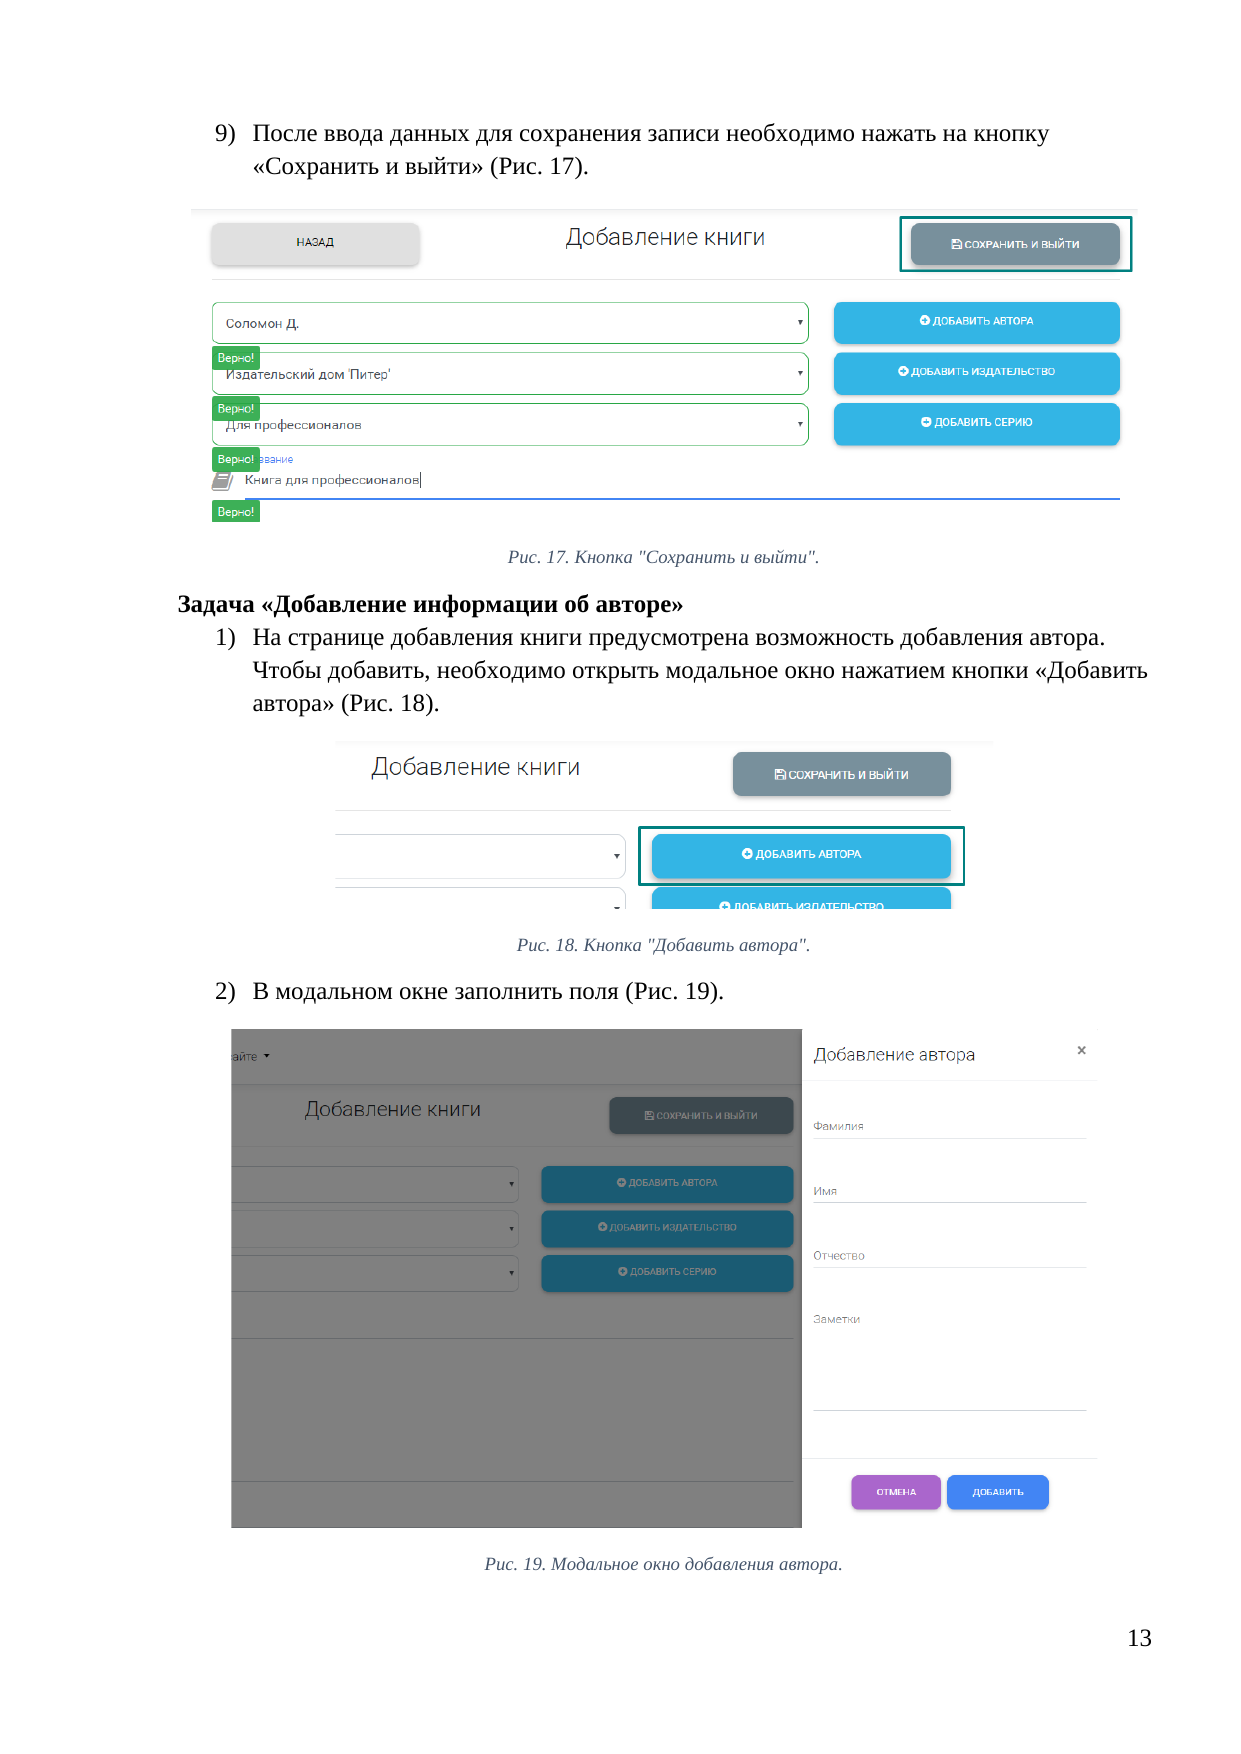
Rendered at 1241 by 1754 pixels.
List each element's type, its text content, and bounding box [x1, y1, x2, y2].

text Рис. 17. Кнопка "Сохранить и выйти". [177, 546, 1152, 568]
text Рис. 19. Модальное окно добавления автора. [177, 1553, 1152, 1574]
list После ввода данных для сохранения записи необходимо нажать на кнопку «Сохранить и выйти» (Рис. 17). [215, 118, 1152, 180]
list На странице добавления книги предусмотрена возможность добавления автора. Чтобы добавить, необходимо открыть модальное окно нажатием кнопки «Добавить автора» (Рис. 18). [215, 622, 1152, 716]
list В модальном окне заполнить поля (Рис. 19). [215, 976, 1152, 1005]
text Рис. 18. Кнопка "Добавить автора". [177, 933, 1152, 955]
picture [335, 741, 994, 909]
subtitle Задача «Добавление информации об авторе» [177, 589, 1152, 617]
picture [231, 1029, 1098, 1528]
picture [191, 205, 1138, 522]
